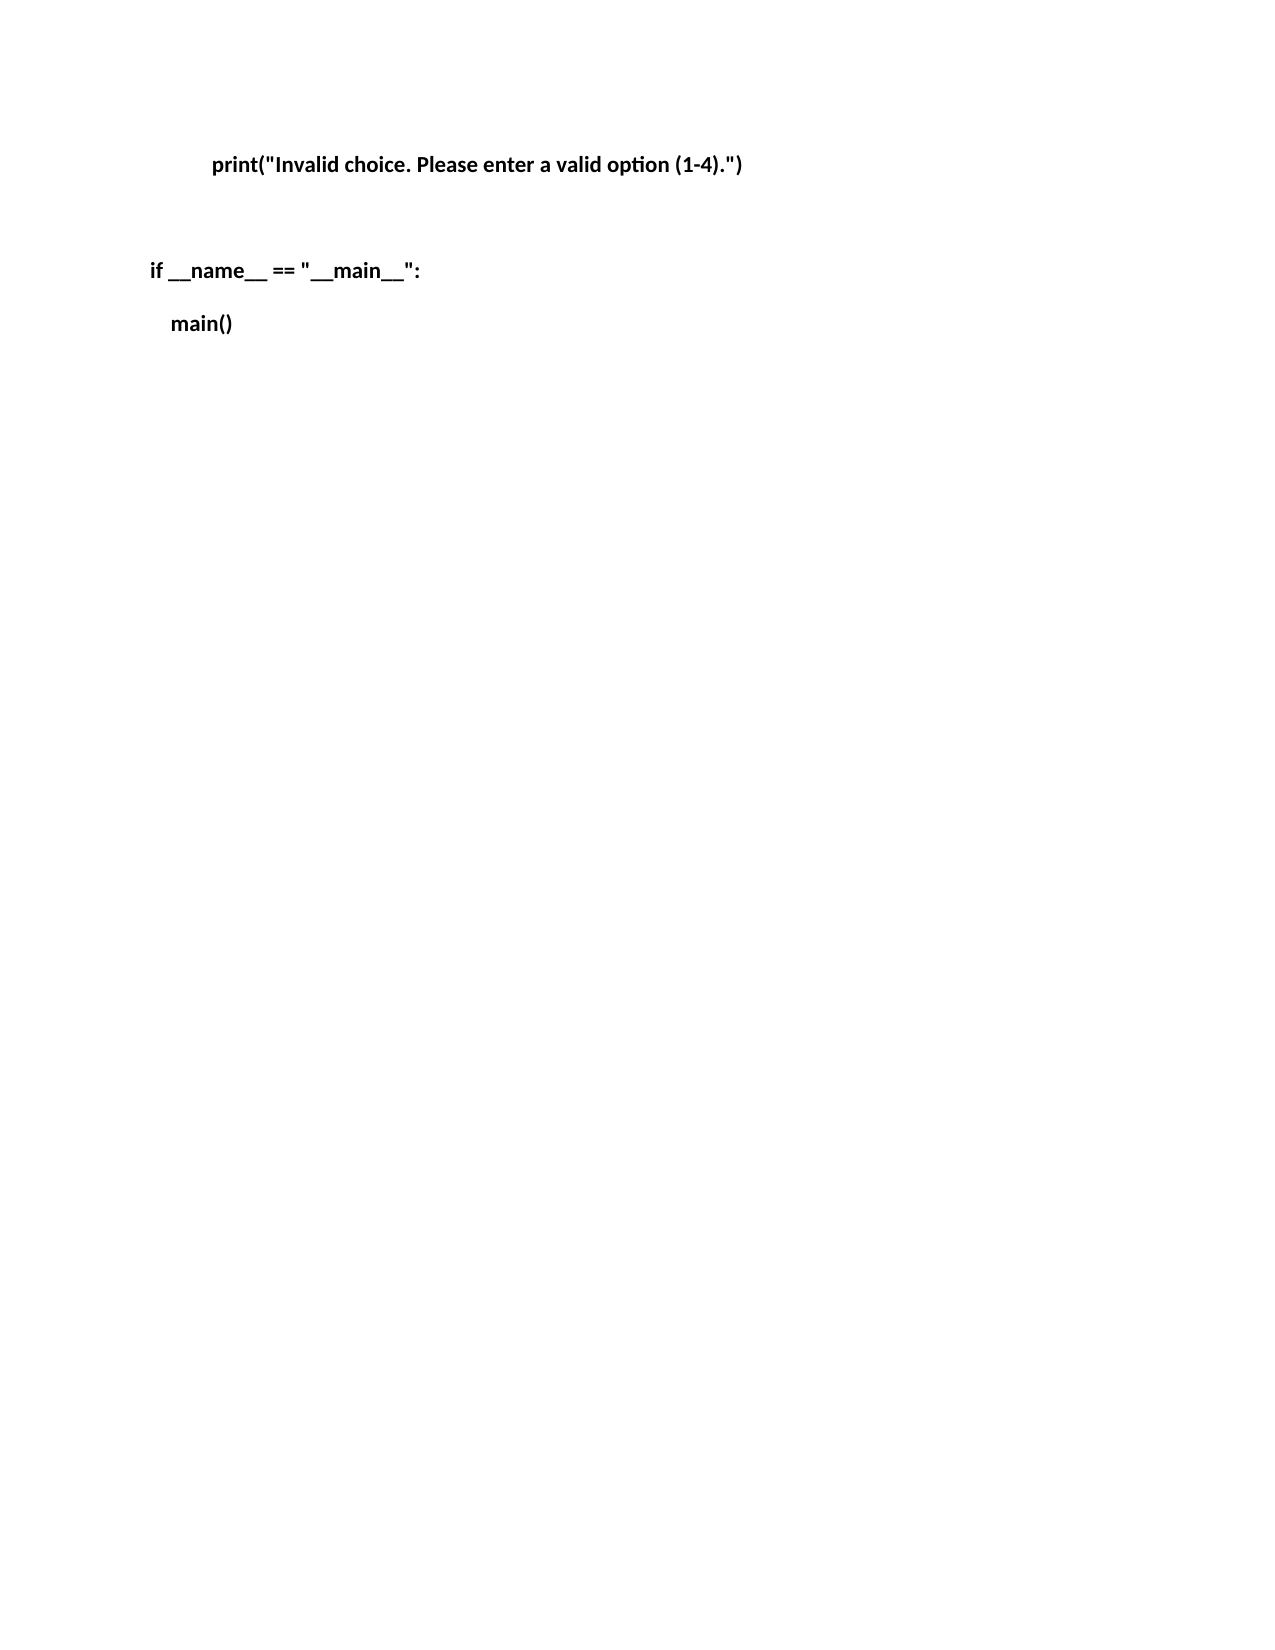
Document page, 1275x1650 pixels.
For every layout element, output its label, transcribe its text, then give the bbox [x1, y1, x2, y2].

text if __name__ == "__main__": [150, 256, 1125, 284]
text main() [150, 309, 1125, 337]
text print("Invalid choice. Please enter a valid option (1-4).") [150, 150, 1125, 178]
